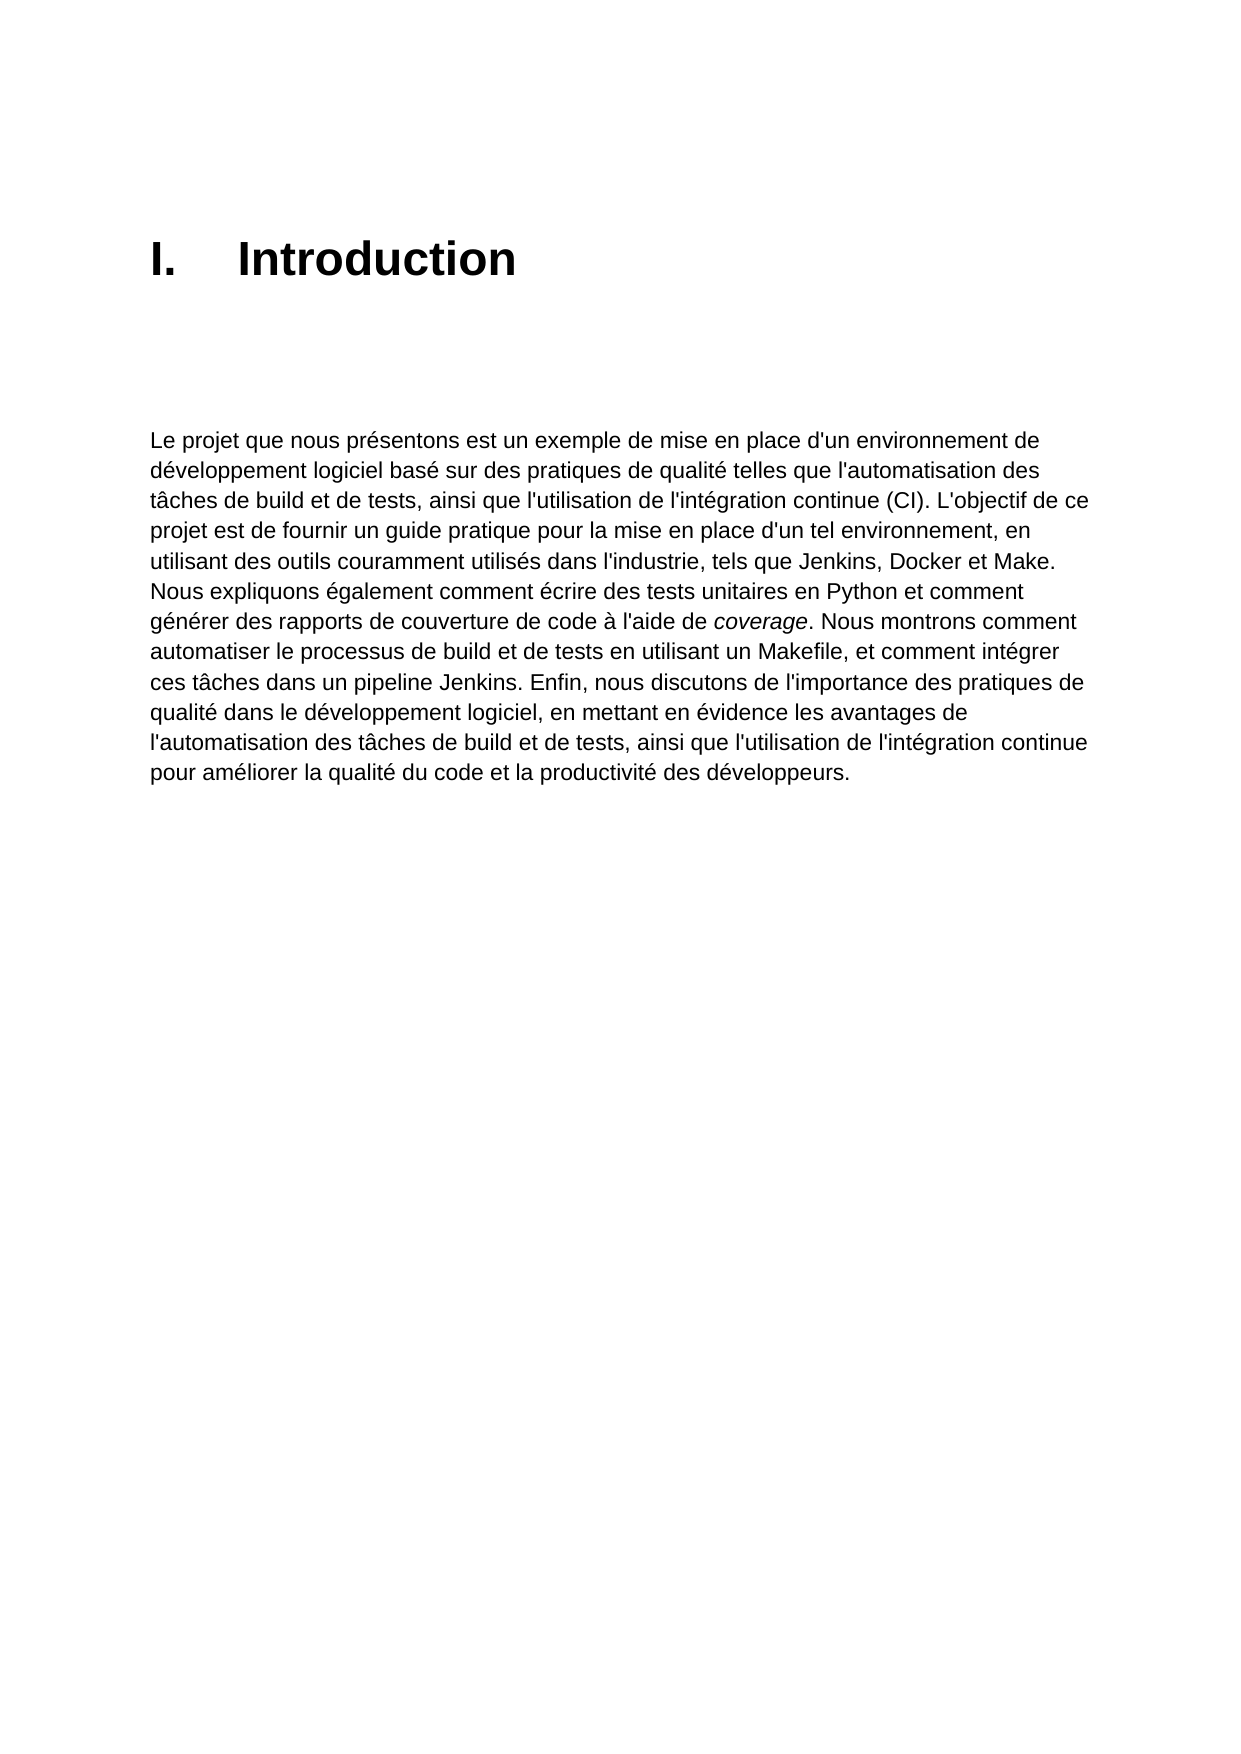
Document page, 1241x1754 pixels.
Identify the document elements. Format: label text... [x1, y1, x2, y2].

subtitle I. Introduction [150, 230, 1090, 285]
text Le projet que nous présentons est un exemple de mise en place d'un environnement de développement logiciel basé sur des pratiques de qualité telles que l'automatisation des tâches de build et de tests, ainsi que l'utilisation de l'intégration continue (CI). L'objectif de ce projet est de fournir un guide pratique pour la mise en place d'un tel environnement, en utilisant des outils couramment utilisés dans l'industrie, tels que Jenkins, Docker et Make. Nous expliquons également comment écrire des tests unitaires en Python et comment générer des rapports de couverture de code à l'aide de coverage. Nous montrons comment automatiser le processus de build et de tests en utilisant un Makefile, et comment intégrer ces tâches dans un pipeline Jenkins. Enfin, nous discutons de l'importance des pratiques de qualité dans le développement logiciel, en mettant en évidence les avantages de l'automatisation des tâches de build et de tests, ainsi que l'utilisation de l'intégration continue pour améliorer la qualité du code et la productivité des développeurs. [150, 427, 1090, 786]
